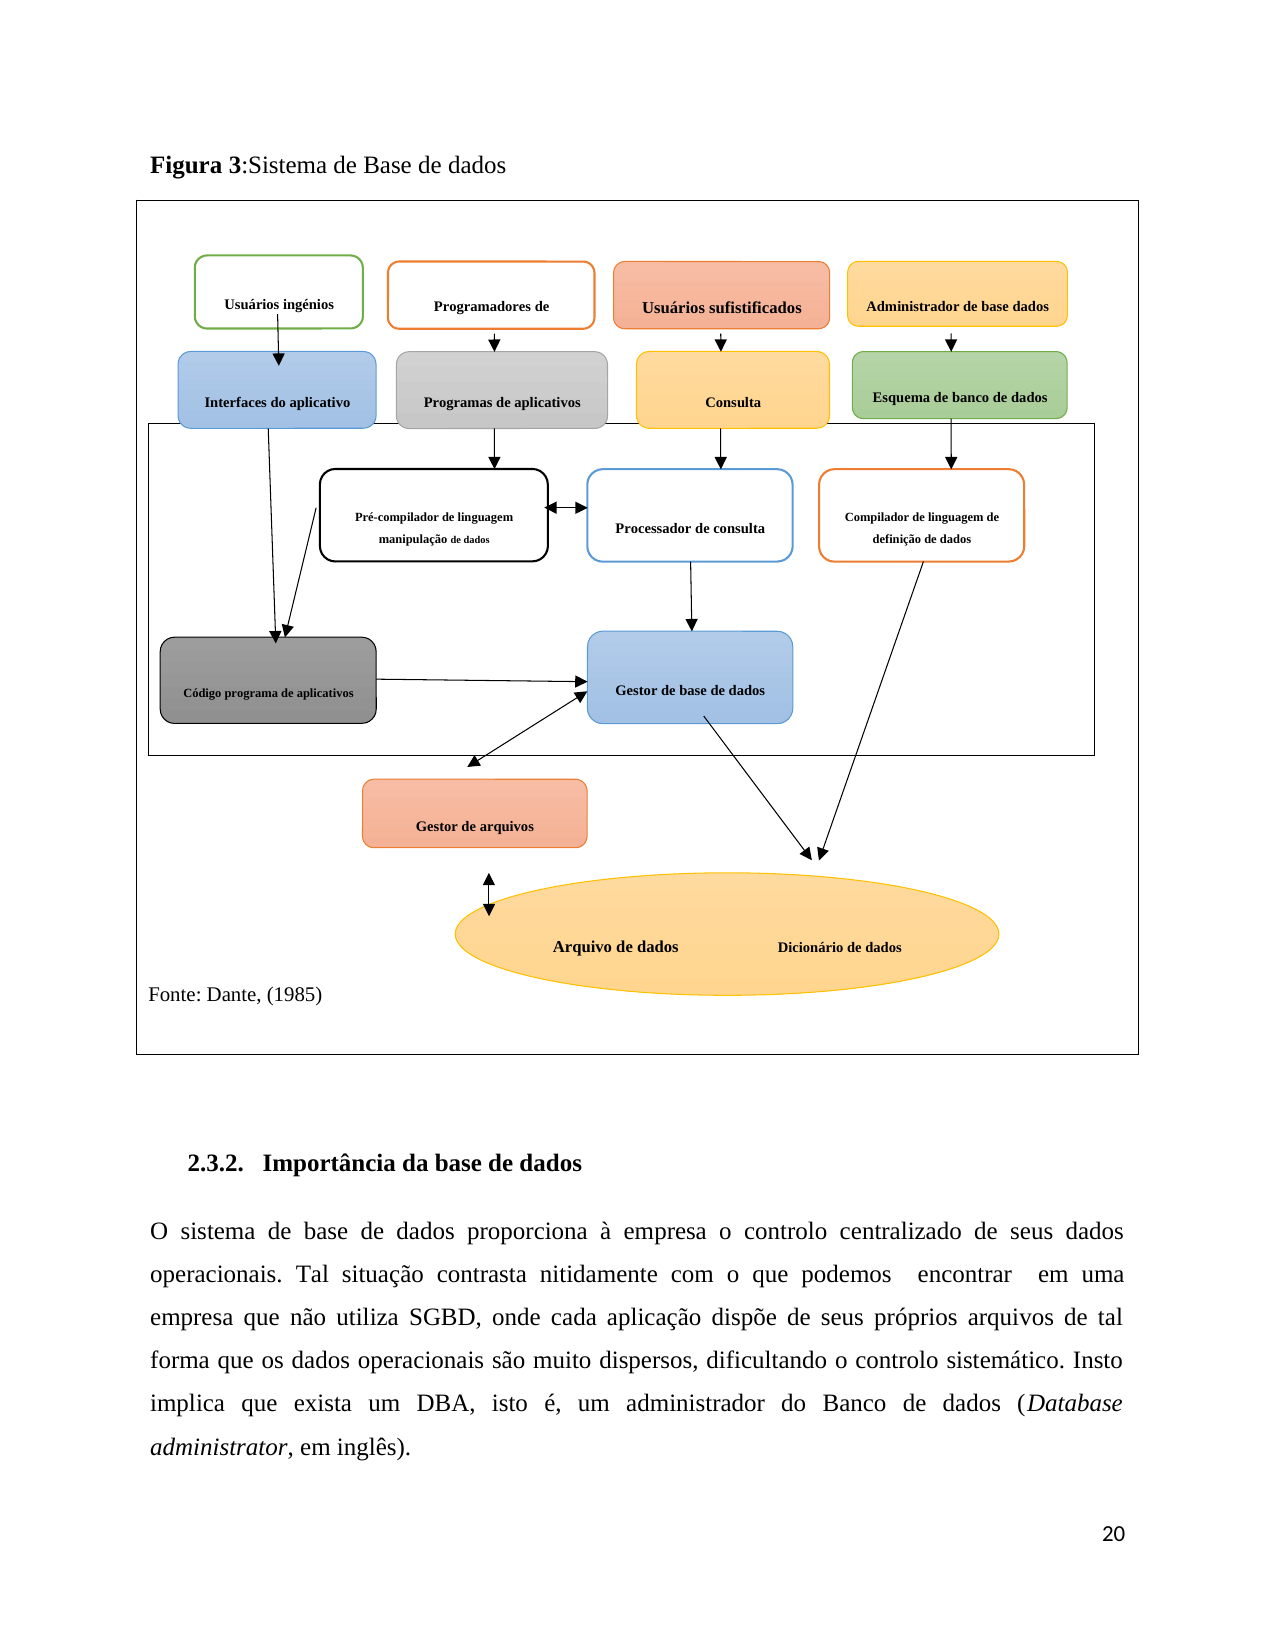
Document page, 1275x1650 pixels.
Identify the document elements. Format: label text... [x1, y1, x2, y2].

subtitle Importância da base de dados [187, 1148, 1125, 1177]
text O sistema de base de dados proporciona à empresa o controlo centralizado de seus dados operacionais. Tal situação contrasta nitidamente com o que podemos encontrar em uma empresa que não utiliza SGBD, onde cada aplicação dispõe de seus próprios arquivos de tal forma que os dados operacionais são muito dispersos, dificultando o controlo sistemático. Insto implica que exista um DBA, isto é, um administrador do Banco de dados (Database administrator, em inglês). [150, 1216, 1125, 1460]
text Figura 3:Sistema de Base de dados [150, 150, 1125, 179]
table_header Fonte: Dante, (1985) [137, 201, 1138, 1054]
